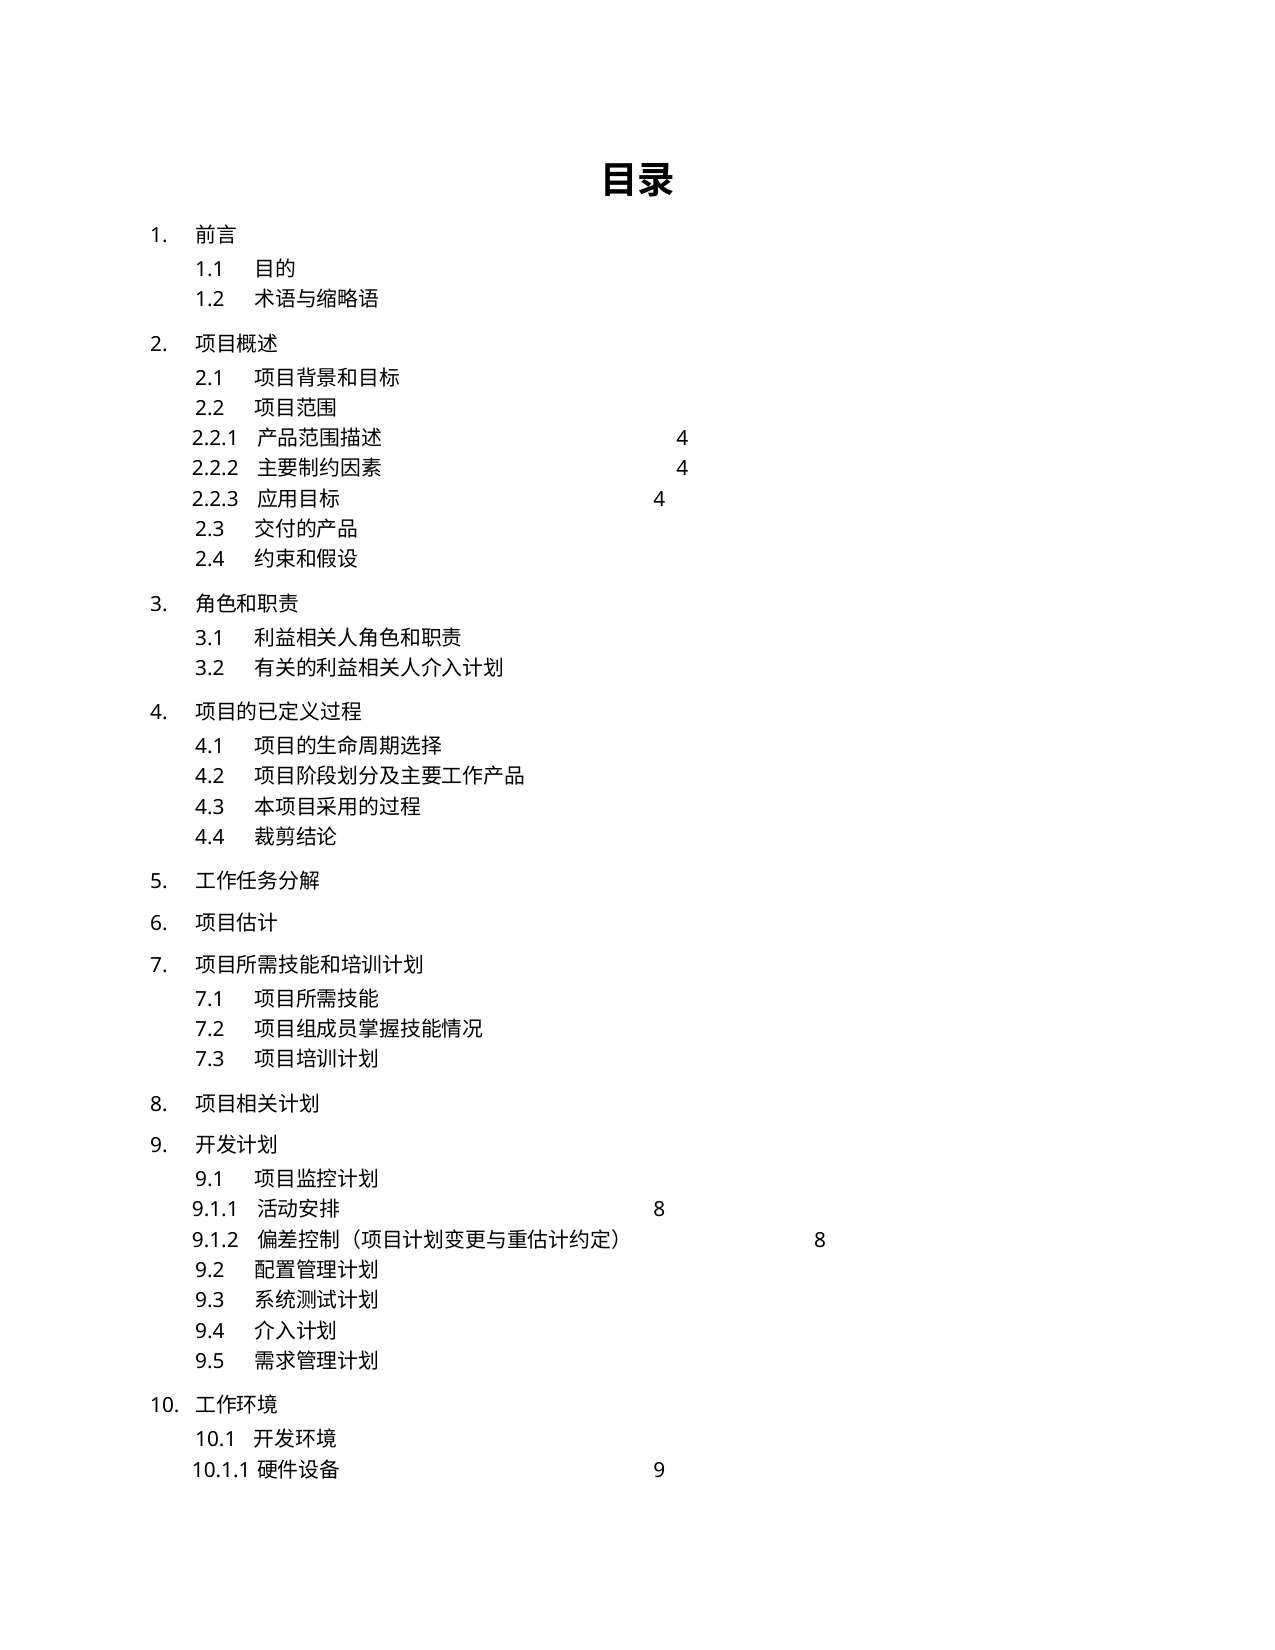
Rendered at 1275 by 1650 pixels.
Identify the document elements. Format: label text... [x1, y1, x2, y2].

text 1. 前言 4 [150, 229, 1050, 246]
text 4.4 裁剪结论 6 [195, 820, 1050, 851]
text 2.2.1 产品范围描述 4 [171, 421, 1104, 452]
text 10.1.1 硬件设备 9 [171, 1453, 1104, 1483]
text 7.1 项目所需技能 7 [195, 982, 1050, 1012]
text 7.2 项目组成员掌握技能情况 7 [195, 1012, 1050, 1042]
text 6. 项目估计 7 [150, 917, 1050, 934]
text 4. 项目的已定义过程 6 [150, 706, 1050, 723]
text 9.4 介入计划 9 [195, 1314, 1050, 1344]
text 9.2 配置管理计划 8 [195, 1253, 1050, 1284]
text 9.1.1 活动安排 8 [171, 1193, 1104, 1223]
text 2.2.3 应用目标 4 [171, 482, 1104, 512]
text 7.3 项目培训计划 7 [195, 1042, 1050, 1073]
text 2.4 约束和假设 5 [195, 543, 1050, 573]
text 2.2.2 主要制约因素 4 [171, 452, 1104, 482]
text 3.1 利益相关人角色和职责 5 [195, 621, 1050, 651]
text 2.1 项目背景和目标 4 [195, 361, 1050, 391]
text 3. 角色和职责 5 [150, 598, 1050, 614]
text 7. 项目所需技能和培训计划 7 [150, 959, 1050, 976]
text 10.1 开发环境 9 [195, 1422, 1050, 1453]
text 10. 工作环境 9 [150, 1399, 1050, 1416]
text 8. 项目相关计划 8 [150, 1098, 1050, 1114]
text 4.1 项目的生命周期选择 6 [195, 729, 1050, 760]
text 2.2 项目范围 4 [195, 391, 1050, 421]
text 1.1 目的 4 [195, 252, 1050, 282]
text 9.3 系统测试计划 8 [195, 1284, 1050, 1314]
text 4.2 项目阶段划分及主要工作产品 6 [195, 760, 1050, 790]
text 1.2 术语与缩略语 4 [195, 282, 1050, 313]
text 2.3 交付的产品 4 [195, 512, 1050, 543]
text 4.3 本项目采用的过程 6 [195, 790, 1050, 820]
title 目录 [150, 150, 1125, 204]
text 3.2 有关的利益相关人介入计划 5 [195, 651, 1050, 681]
text 9.1.2 偏差控制（项目计划变更与重估计约定） 8 [171, 1223, 1104, 1253]
text 9.1 项目监控计划 8 [195, 1162, 1050, 1193]
text 9.5 需求管理计划 9 [195, 1344, 1050, 1374]
text 9. 开发计划 8 [150, 1139, 1050, 1156]
text 5. 工作任务分解 7 [150, 876, 1050, 892]
text 2. 项目概述 4 [150, 338, 1050, 354]
